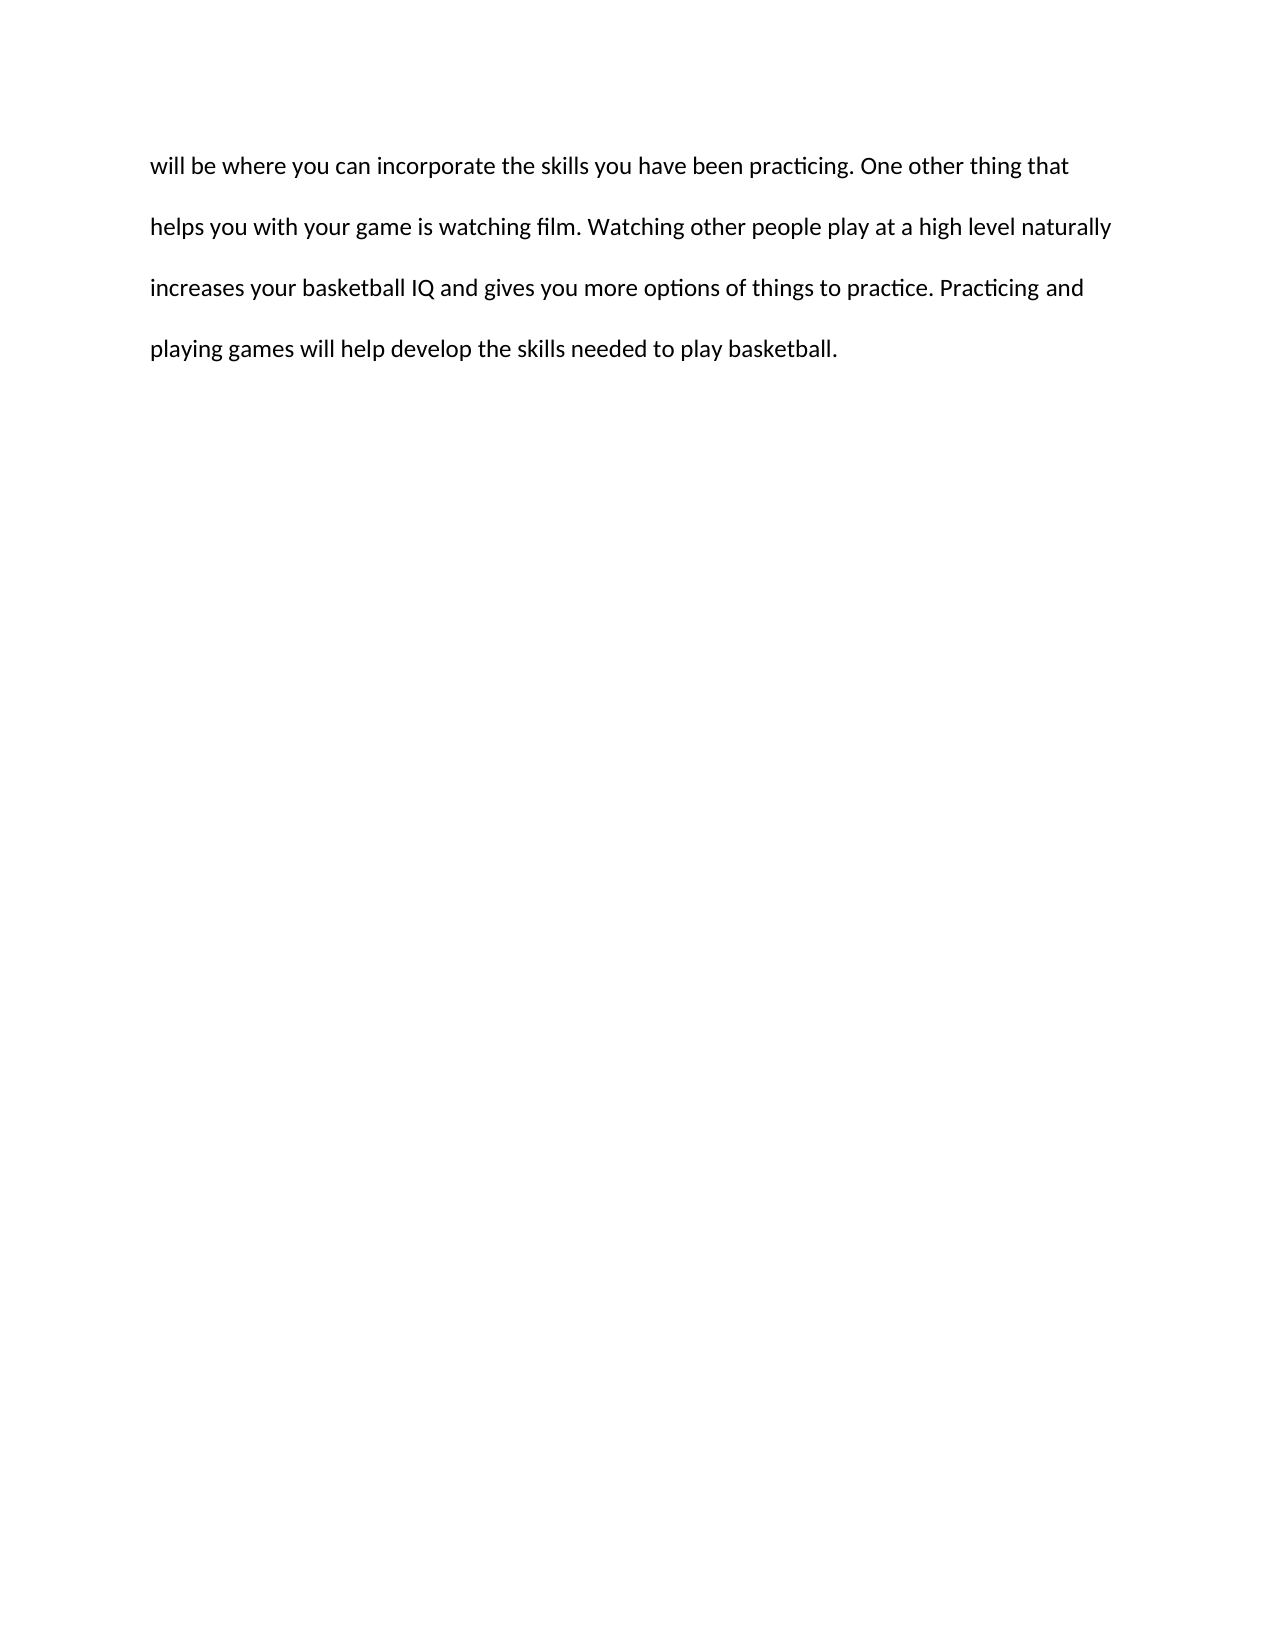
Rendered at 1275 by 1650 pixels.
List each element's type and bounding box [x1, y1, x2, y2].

text [150, 150, 1125, 364]
